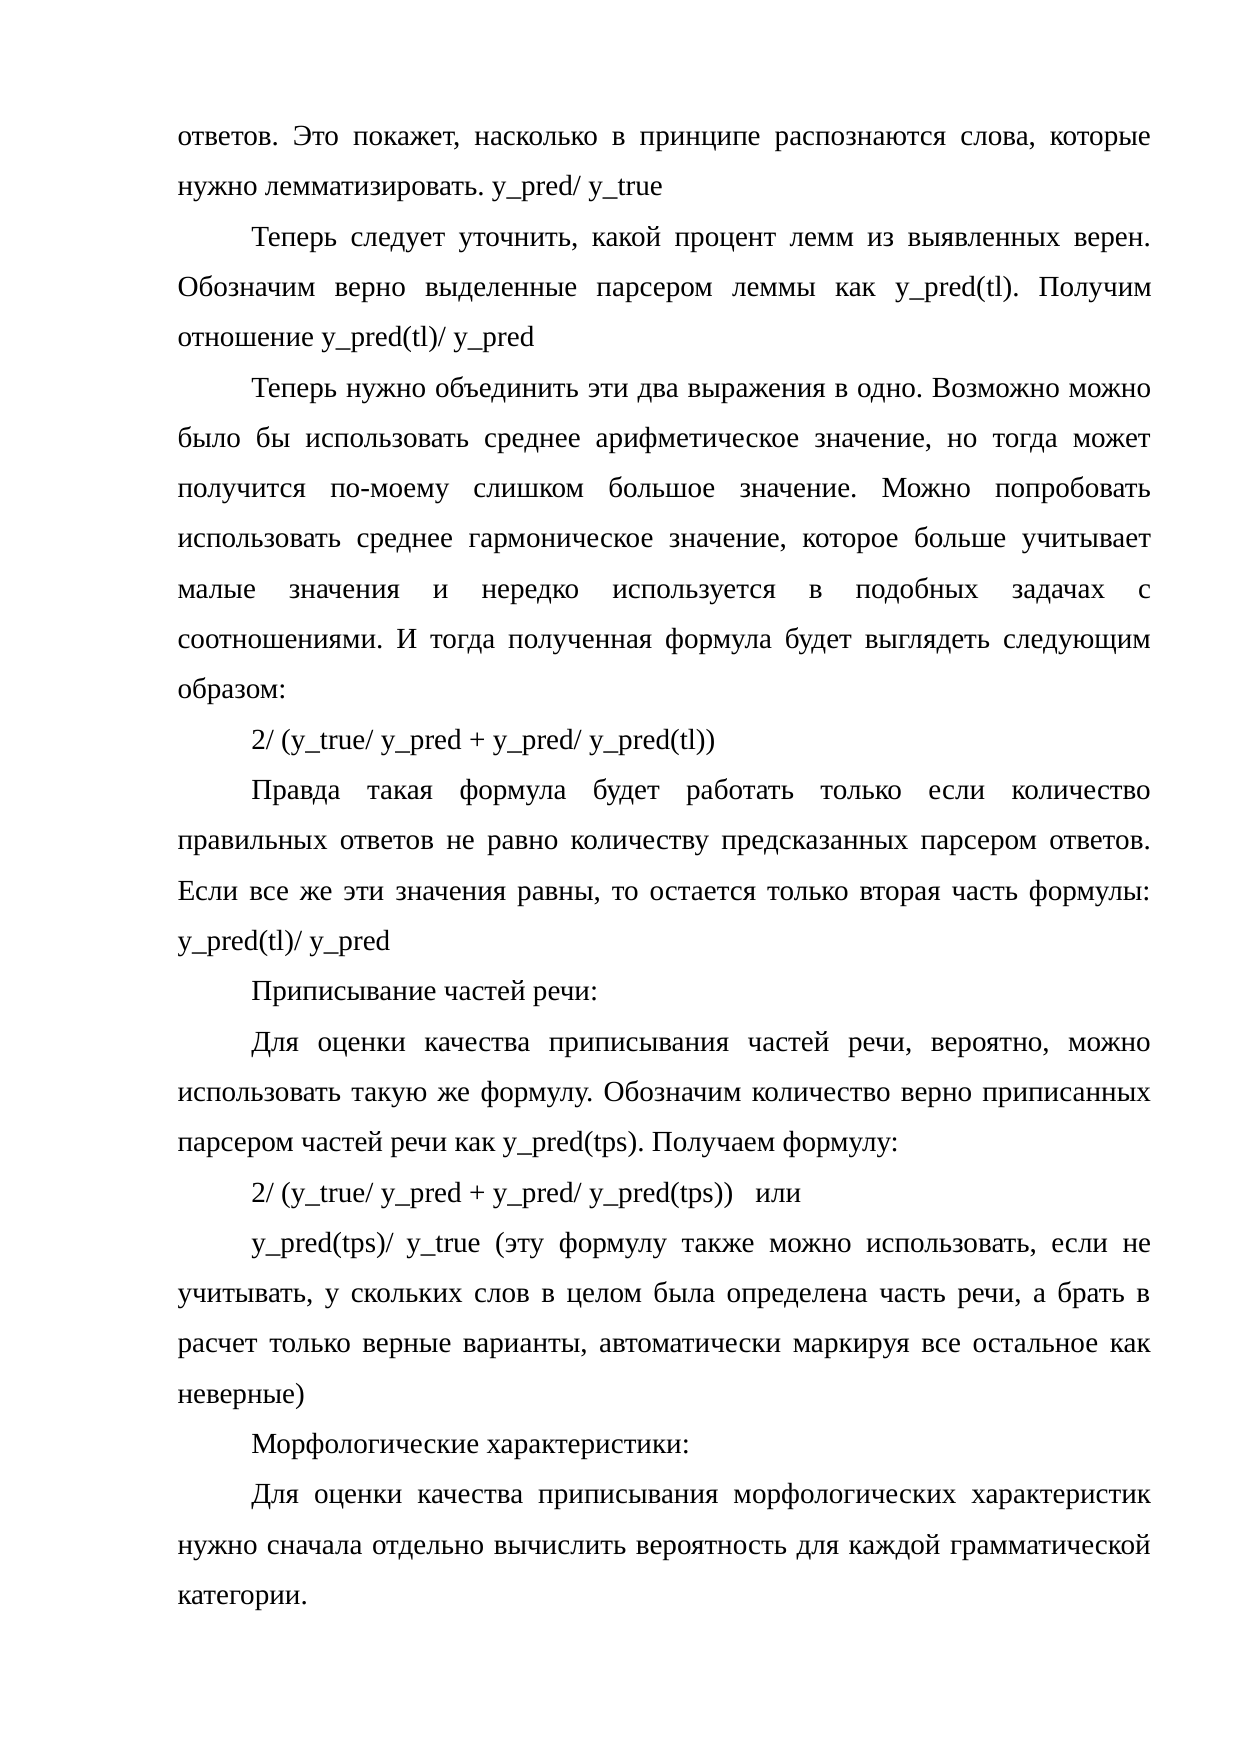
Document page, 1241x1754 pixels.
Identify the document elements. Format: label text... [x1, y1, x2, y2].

text Правда такая формула будет работать только если количество правильных ответов не равно количеству предсказанных парсером ответов. Если все же эти значения равны, то остается только вторая часть формулы: y_pred(tl)/ y_pred [177, 772, 1152, 957]
text Для оценки качества приписывания морфологических характеристик нужно сначала отдельно вычислить вероятность для каждой грамматической категории. [177, 1477, 1152, 1611]
text 2/ (y_true/ y_pred + y_pred/ y_pred(tps)) или [177, 1175, 1152, 1208]
text 2/ (y_true/ y_pred + y_pred/ y_pred(tl)) [177, 722, 1152, 755]
text y_pred(tps)/ y_true (эту формулу также можно использовать, если не учитывать, у скольких слов в целом была определена часть речи, а брать в расчет только верные варианты, автоматически маркируя все остальное как неверные) [177, 1225, 1152, 1409]
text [177, 118, 1152, 202]
text Для оценки качества приписывания частей речи, вероятно, можно использовать такую же формулу. Обозначим количество верно приписанных парсером частей речи как y_pred(tps). Получаем формулу: [177, 1024, 1152, 1158]
text Теперь нужно объединить эти два выражения в одно. Возможно можно было бы использовать среднее арифметическое значение, но тогда может получится по-моему слишком большое значение. Можно попробовать использовать среднее гармоническое значение, которое больше учитывает малые значения и нередко используется в подобных задачах с соотношениями. И тогда полученная формула будет выглядеть следующим образом: [177, 370, 1152, 705]
text Приписывание частей речи: [177, 973, 1152, 1007]
text Морфологические характеристики: [177, 1426, 1152, 1460]
text Теперь следует уточнить, какой процент лемм из выявленных верен. Обозначим верно выделенные парсером леммы как y_pred(tl). Получим отношение y_pred(tl)/ y_pred [177, 219, 1152, 353]
